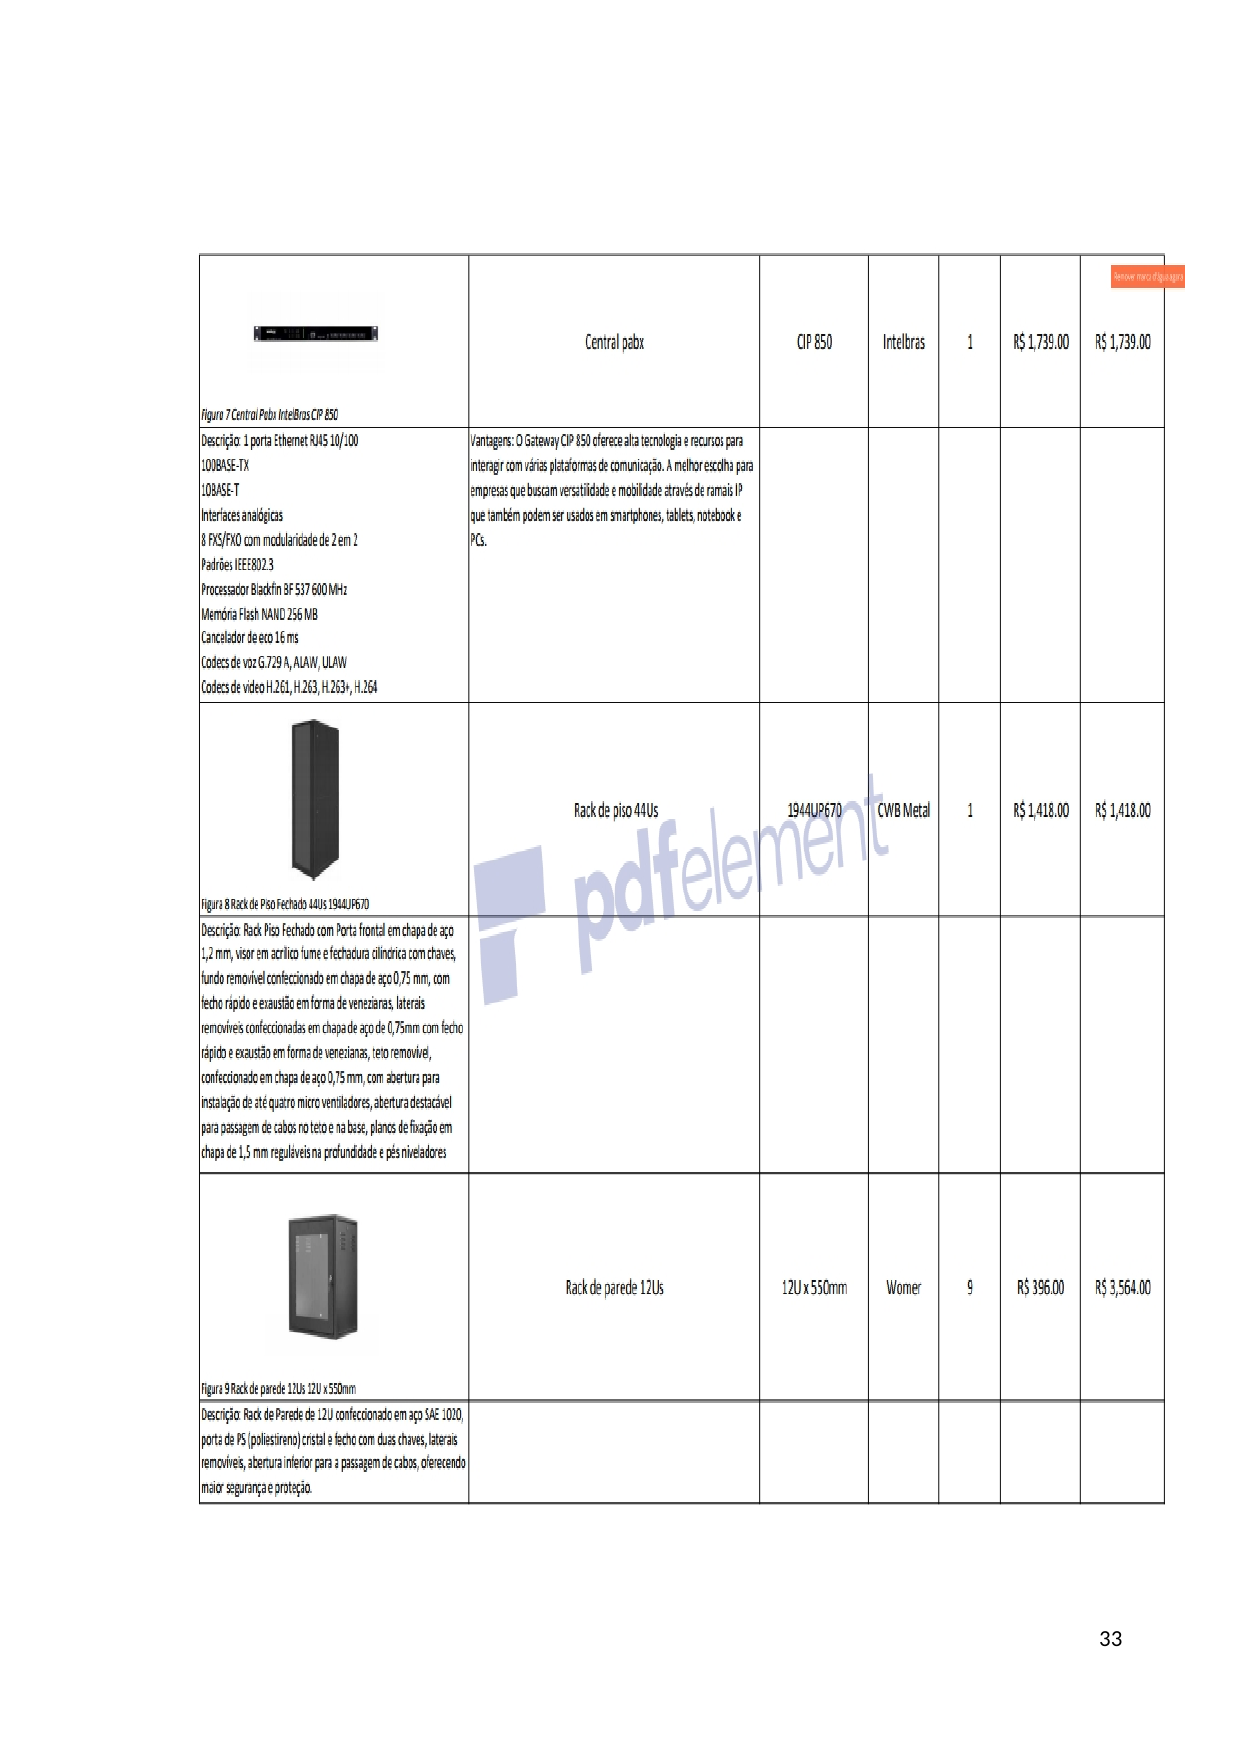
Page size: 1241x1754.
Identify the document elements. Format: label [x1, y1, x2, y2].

picture [177, 177, 1185, 1584]
